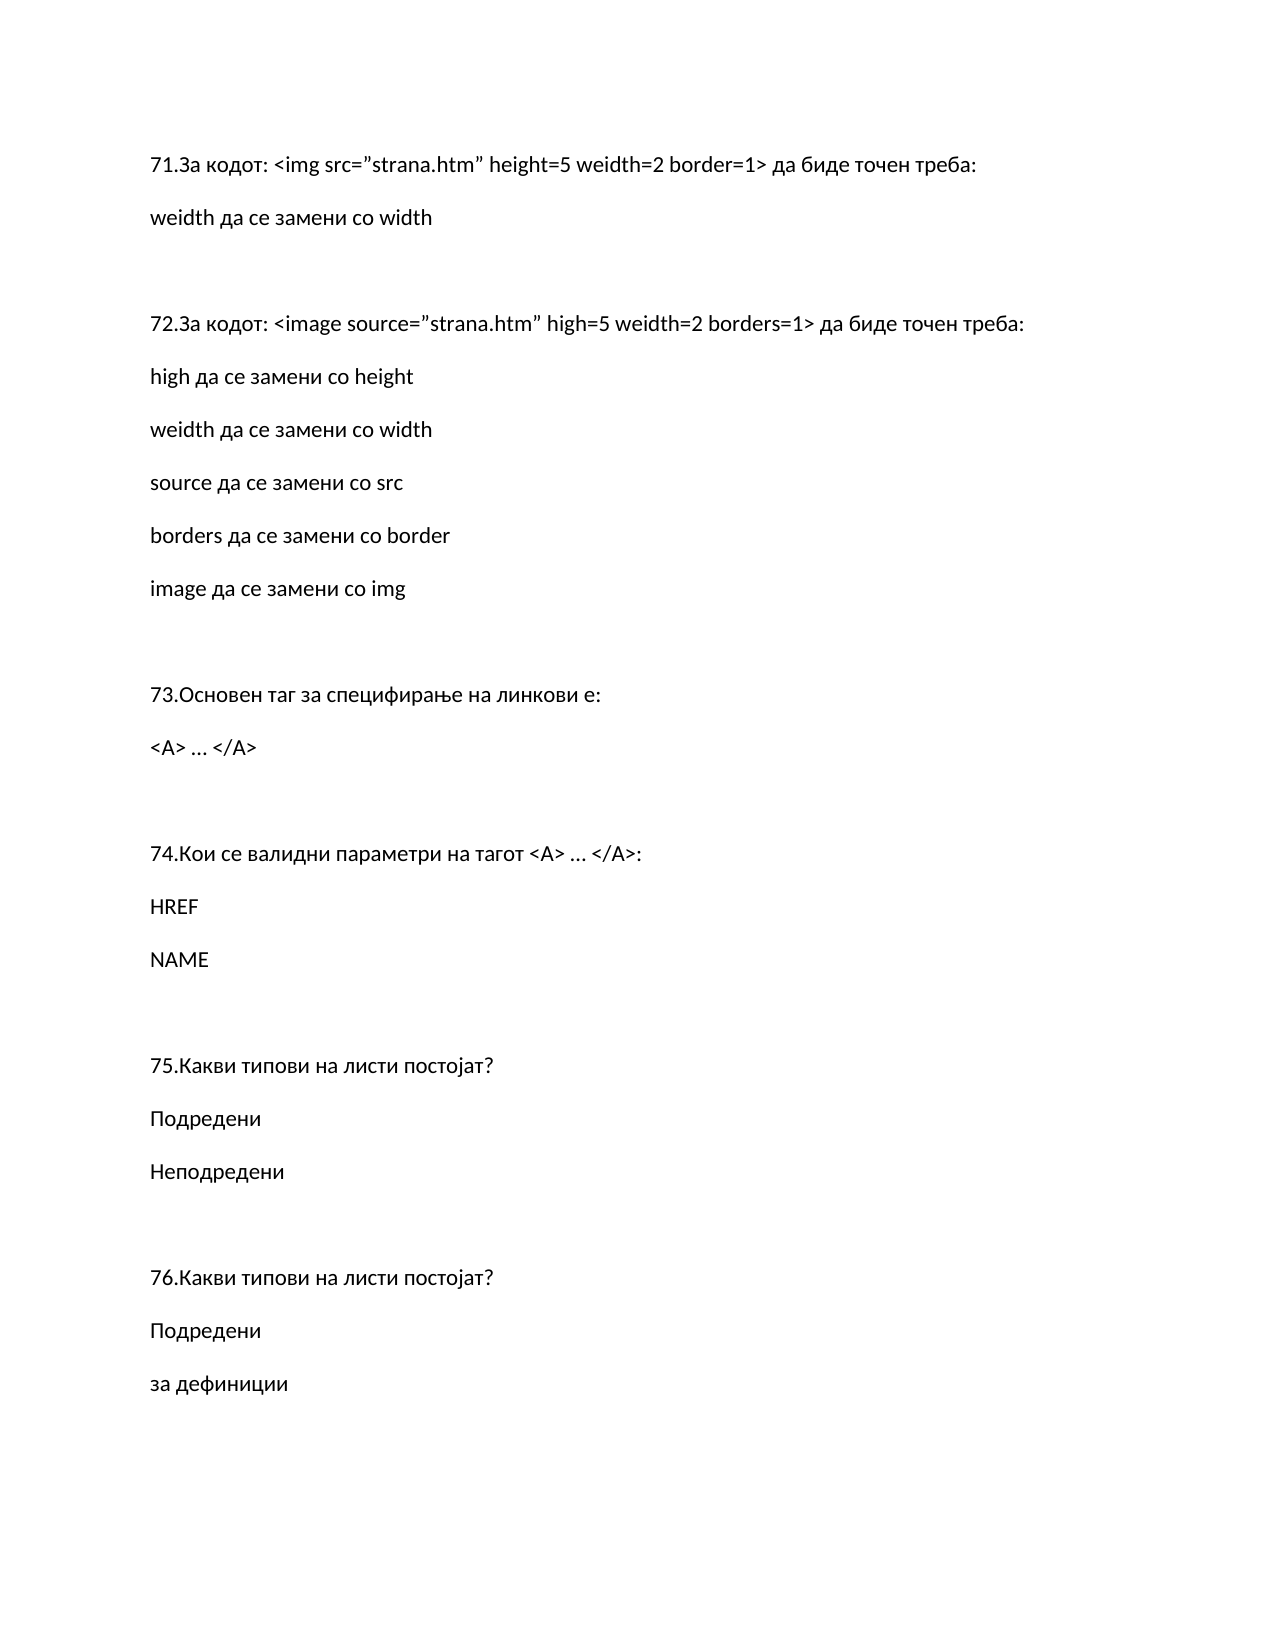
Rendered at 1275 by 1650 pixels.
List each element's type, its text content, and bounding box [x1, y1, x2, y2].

text 71.За кодот: <img src=”strana.htm” height=5 weidth=2 border=1> да биде точен треба: [150, 150, 1125, 178]
text weidth да се замени со width [150, 415, 1125, 443]
text Подредени [150, 1316, 1125, 1344]
text Подредени [150, 1104, 1125, 1132]
text source да се замени со src [150, 468, 1125, 496]
text 76.Какви типови на листи постојат? [150, 1263, 1125, 1291]
text HREF [150, 892, 1125, 920]
text high да се замени со height [150, 362, 1125, 390]
text image да се замени со img [150, 574, 1125, 602]
text 73.Основен таг за специфирање на линкови е: [150, 680, 1125, 708]
text 72.За кодот: <image source=”strana.htm” high=5 weidth=2 borders=1> да биде точен треба: [150, 309, 1125, 337]
text 75.Какви типови на листи постојат? [150, 1051, 1125, 1079]
text NAME [150, 945, 1125, 973]
text Неподредени [150, 1157, 1125, 1185]
text <А> … </А> [150, 733, 1125, 761]
text weidth да се замени со width [150, 203, 1125, 231]
text 74.Кои се валидни параметри на тагот <А> … </А>: [150, 839, 1125, 867]
text за дефиниции [150, 1369, 1125, 1397]
text borders да се замени со border [150, 521, 1125, 549]
